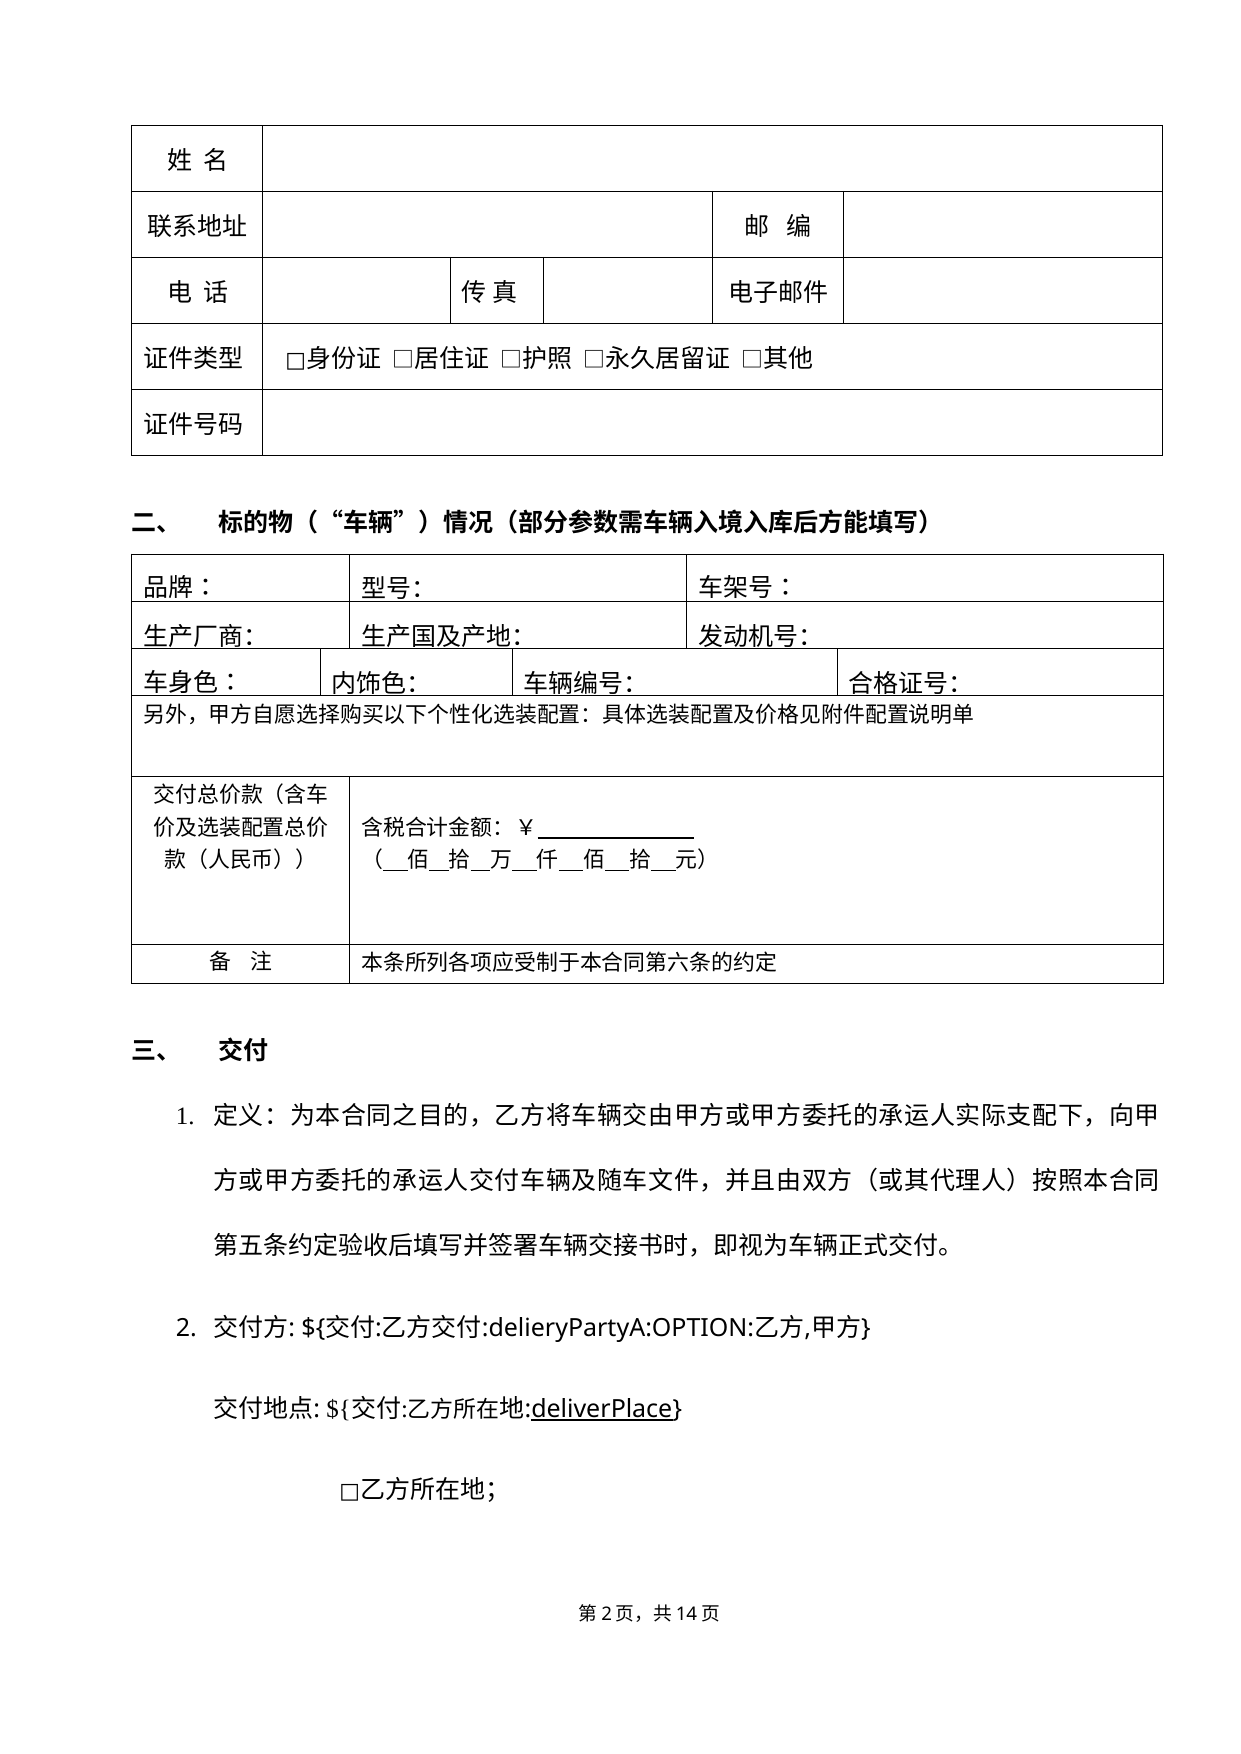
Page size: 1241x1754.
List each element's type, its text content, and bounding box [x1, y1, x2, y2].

table_cell 证件类型 [132, 324, 262, 389]
table_cell 生产国及产地： [350, 602, 686, 648]
table_cell 邮 编 [713, 192, 843, 257]
table_cell [844, 258, 1162, 323]
table_cell [263, 390, 1162, 455]
table_cell [844, 192, 1162, 257]
table_cell 车辆编号： [513, 649, 837, 695]
table_header 型号： [350, 555, 686, 601]
list 交付地点: ${交付:乙方所在地:deliverPlace} [213, 1374, 1162, 1439]
table_cell 电子邮件 [713, 258, 843, 323]
list 交付 [131, 1016, 1162, 1081]
table_cell 合格证号： [838, 649, 1163, 695]
list 交付方: ${交付:乙方交付:delieryPartyA:OPTION:乙方,甲方} [176, 1293, 1162, 1358]
table_cell 证件号码 [132, 390, 262, 455]
list 定义：为本合同之目的，乙方将车辆交由甲方或甲方委托的承运人实际支配下，向甲方或甲方委托的承运人交付车辆及随车文件，并且由双方（或其代理人）按照本合同第五条约定验收后填写并签署车辆交接书时，即视为车辆正式交付。 [176, 1081, 1162, 1276]
table_header 品牌： [132, 555, 349, 601]
table_cell 生产厂商： [132, 602, 349, 648]
text □乙方所在地； [306, 1455, 1162, 1520]
table_header [263, 126, 1162, 191]
table_cell 本条所列各项应受制于本合同第六条的约定 [350, 945, 1163, 983]
table_cell 联系地址 [132, 192, 262, 257]
table_cell 交付总价款（含车价及选装配置总价款（人民币）） [132, 777, 349, 944]
table_header 车架号： [687, 555, 1163, 601]
table_cell 电 话 [132, 258, 262, 323]
table_cell 传 真 [451, 258, 543, 323]
table_cell [263, 258, 450, 323]
table_cell 车身色： [132, 649, 320, 695]
table_cell 内饰色： [321, 649, 512, 695]
list 标的物（“车辆”）情况（部分参数需车辆入境入库后方能填写） [131, 488, 1162, 553]
table_cell □身份证 □居住证 □护照 □永久居留证 □其他 [263, 324, 1162, 389]
table_cell 备 注 [132, 945, 349, 983]
table_header 姓 名 [132, 126, 262, 191]
table_cell [544, 258, 712, 323]
table_cell [263, 192, 712, 257]
table_cell 发动机号： [687, 602, 1163, 648]
table_cell 另外，甲方自愿选择购买以下个性化选装配置：具体选装配置及价格见附件配置说明单 [132, 696, 1163, 776]
table_cell 含税合计金额： ￥ （ 佰 拾 万 仟 佰 拾 元） [350, 777, 1163, 944]
